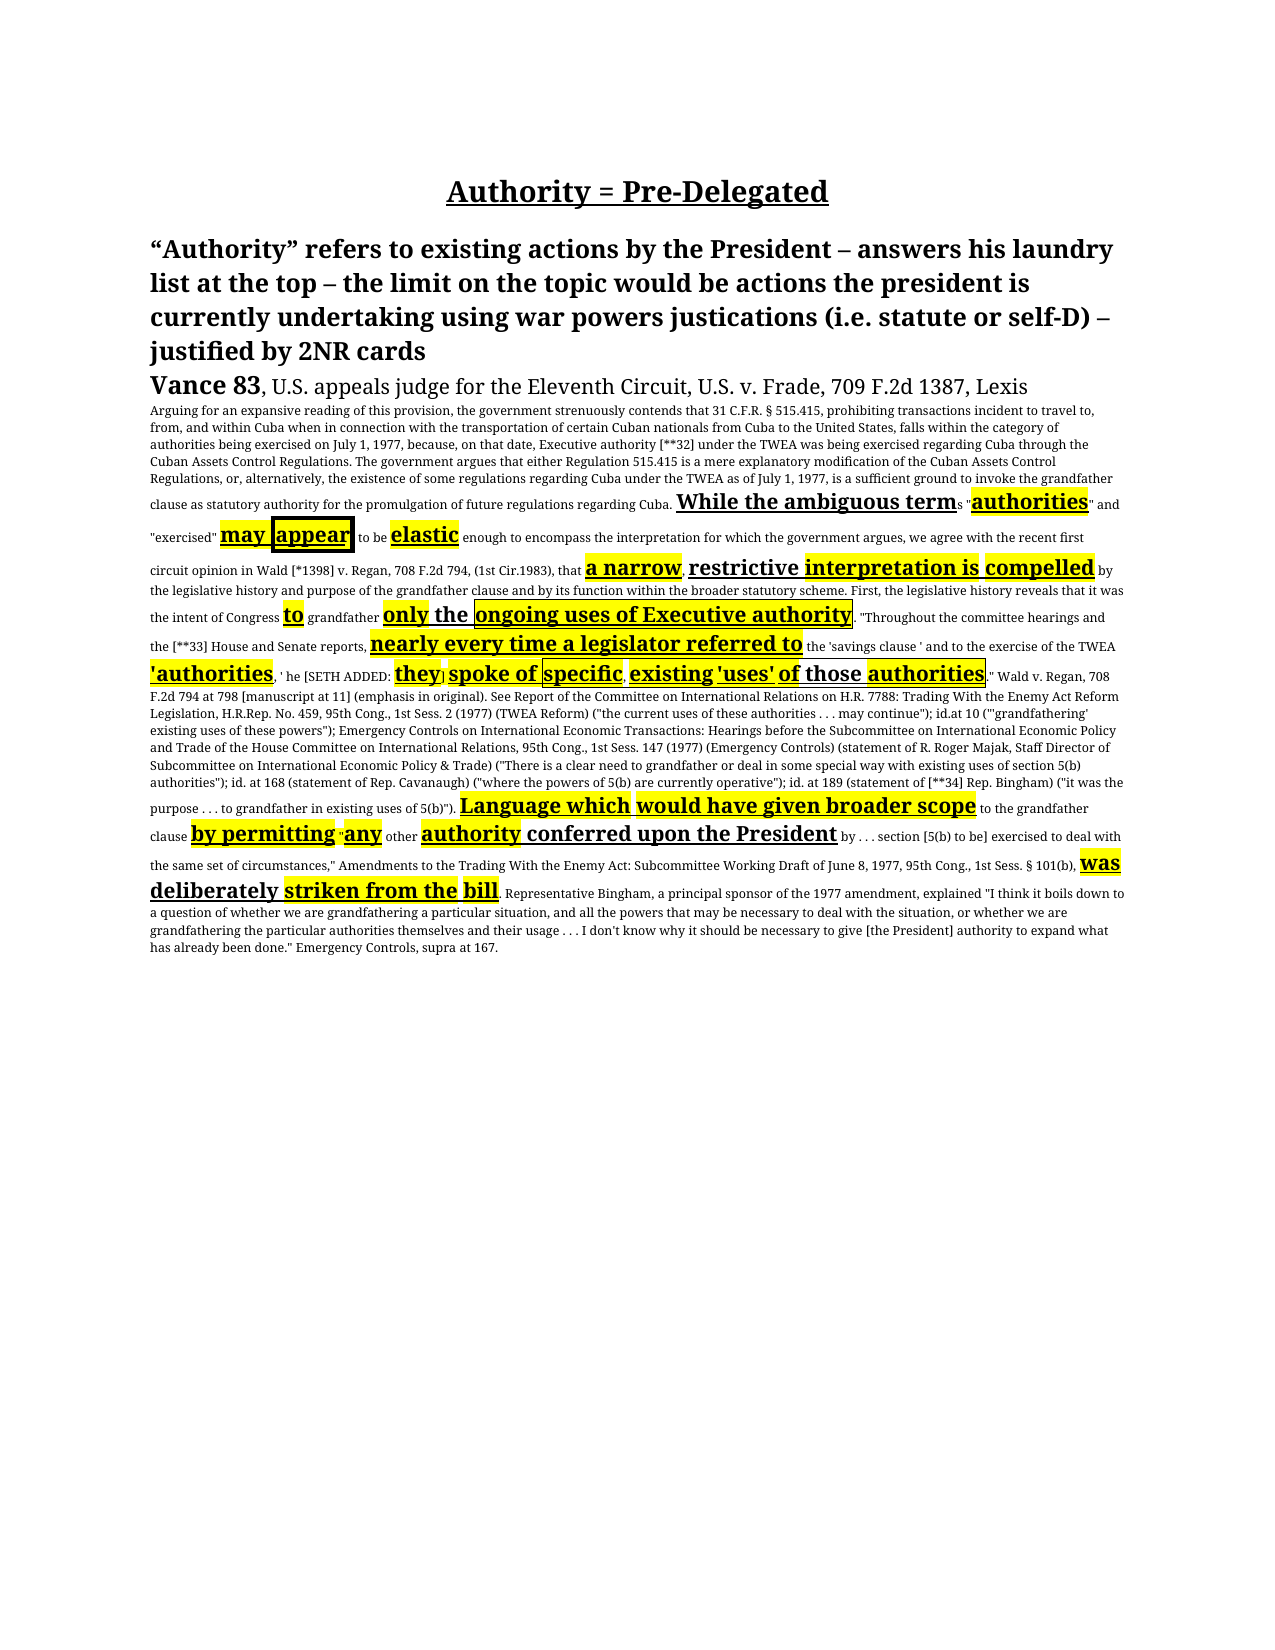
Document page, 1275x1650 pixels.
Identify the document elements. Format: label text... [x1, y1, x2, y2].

subtitle “Authority” refers to existing actions by the President – answers his laundry list at the top – the limit on the topic would be actions the president is currently undertaking using war powers justications (i.e. statute or self-D) – justified by 2NR cards [150, 231, 1125, 368]
text Arguing for an expansive reading of this provision, the government strenuously contends that 31 C.F.R. § 515.415, prohibiting transactions incident to travel to, from, and within Cuba when in connection with the transportation of certain Cuban nationals from Cuba to the United States, falls within the category of authorities being exercised on July 1, 1977, because, on that date, Executive authority [**32] under the TWEA was being exercised regarding Cuba through the Cuban Assets Control Regulations. The government argues that either Regulation 515.415 is a mere explanatory modification of the Cuban Assets Control Regulations, or, alternatively, the existence of some regulations regarding Cuba under the TWEA as of July 1, 1977, is a sufficient ground to invoke the grandfather clause as statutory authority for the promulgation of future regulations regarding Cuba. While the ambiguous terms "authorities" and "exercised" may appear to be elastic enough to encompass the interpretation for which the government argues, we agree with the recent first circuit opinion in Wald [*1398] v. Regan, 708 F.2d 794, (1st Cir.1983), that a narrow, restrictive interpretation is compelled by the legislative history and purpose of the grandfather clause and by its function within the broader statutory scheme. First, the legislative history reveals that it was the intent of Congress to grandfather only the ongoing uses of Executive authority. "Throughout the committee hearings and the [**33] House and Senate reports, nearly every time a legislator referred to the 'savings clause ' and to the exercise of the TWEA 'authorities, ' he [SETH ADDED: they] spoke of specific, existing 'uses' of those authorities." Wald v. Regan, 708 F.2d 794 at 798 [manuscript at 11] (emphasis in original). See Report of the Committee on International Relations on H.R. 7788: Trading With the Enemy Act Reform Legislation, H.R.Rep. No. 459, 95th Cong., 1st Sess. 2 (1977) (TWEA Reform) ("the current uses of these authorities . . . may continue"); id.at 10 ("'grandfathering' existing uses of these powers"); Emergency Controls on International Economic Transactions: Hearings before the Subcommittee on International Economic Policy and Trade of the House Committee on International Relations, 95th Cong., 1st Sess. 147 (1977) (Emergency Controls) (statement of R. Roger Majak, Staff Director of Subcommittee on International Economic Policy & Trade) ("There is a clear need to grandfather or deal in some special way with existing uses of section 5(b) authorities"); id. at 168 (statement of Rep. Cavanaugh) ("where the powers of 5(b) are currently operative"); id. at 189 (statement of [**34] Rep. Bingham) ("it was the purpose . . . to grandfather in existing uses of 5(b)"). Language which would have given broader scope to the grandfather clause by permitting "any other authority conferred upon the President by . . . section [5(b) to be] exercised to deal with the same set of circumstances," Amendments to the Trading With the Enemy Act: Subcommittee Working Draft of June 8, 1977, 95th Cong., 1st Sess. § 101(b), was deliberately striken from the bill. Representative Bingham, a principal sponsor of the 1977 amendment, explained "I think it boils down to a question of whether we are grandfathering a particular situation, and all the powers that may be necessary to deal with the situation, or whether we are grandfathering the particular authorities themselves and their usage . . . I don't know why it should be necessary to give [the President] authority to expand what has already been done." Emergency Controls, supra at 167. [150, 402, 1125, 956]
subtitle Authority = Pre-Delegated [150, 171, 1125, 211]
text Vance 83, U.S. appeals judge for the Eleventh Circuit, U.S. v. Frade, 709 F.2d 1387, Lexis [150, 368, 1125, 402]
